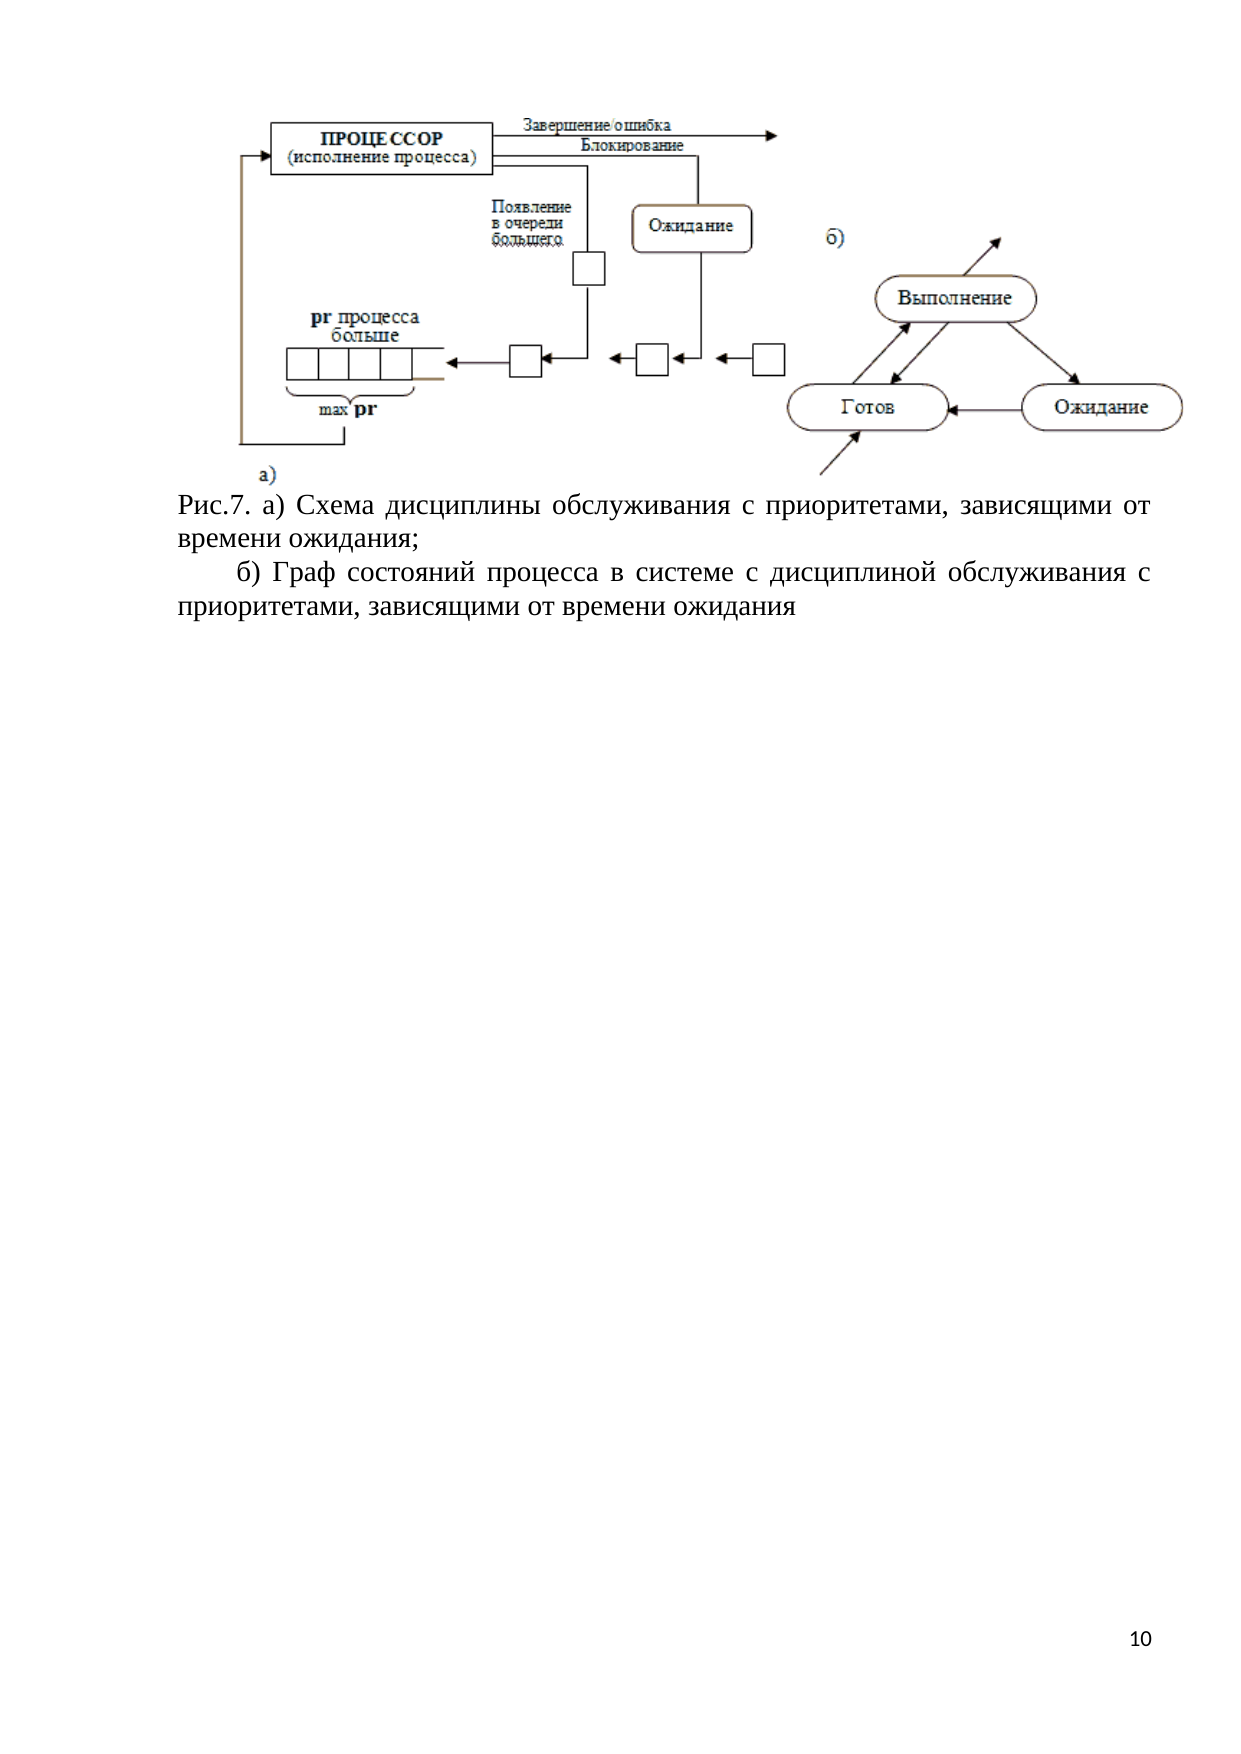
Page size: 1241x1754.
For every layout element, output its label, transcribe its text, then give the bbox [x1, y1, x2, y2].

picture [236, 118, 1184, 487]
text б) Граф состояний процесса в системе с дисциплиной обслуживания с приоритетами, зависящими от времени ожидания [177, 554, 1152, 621]
